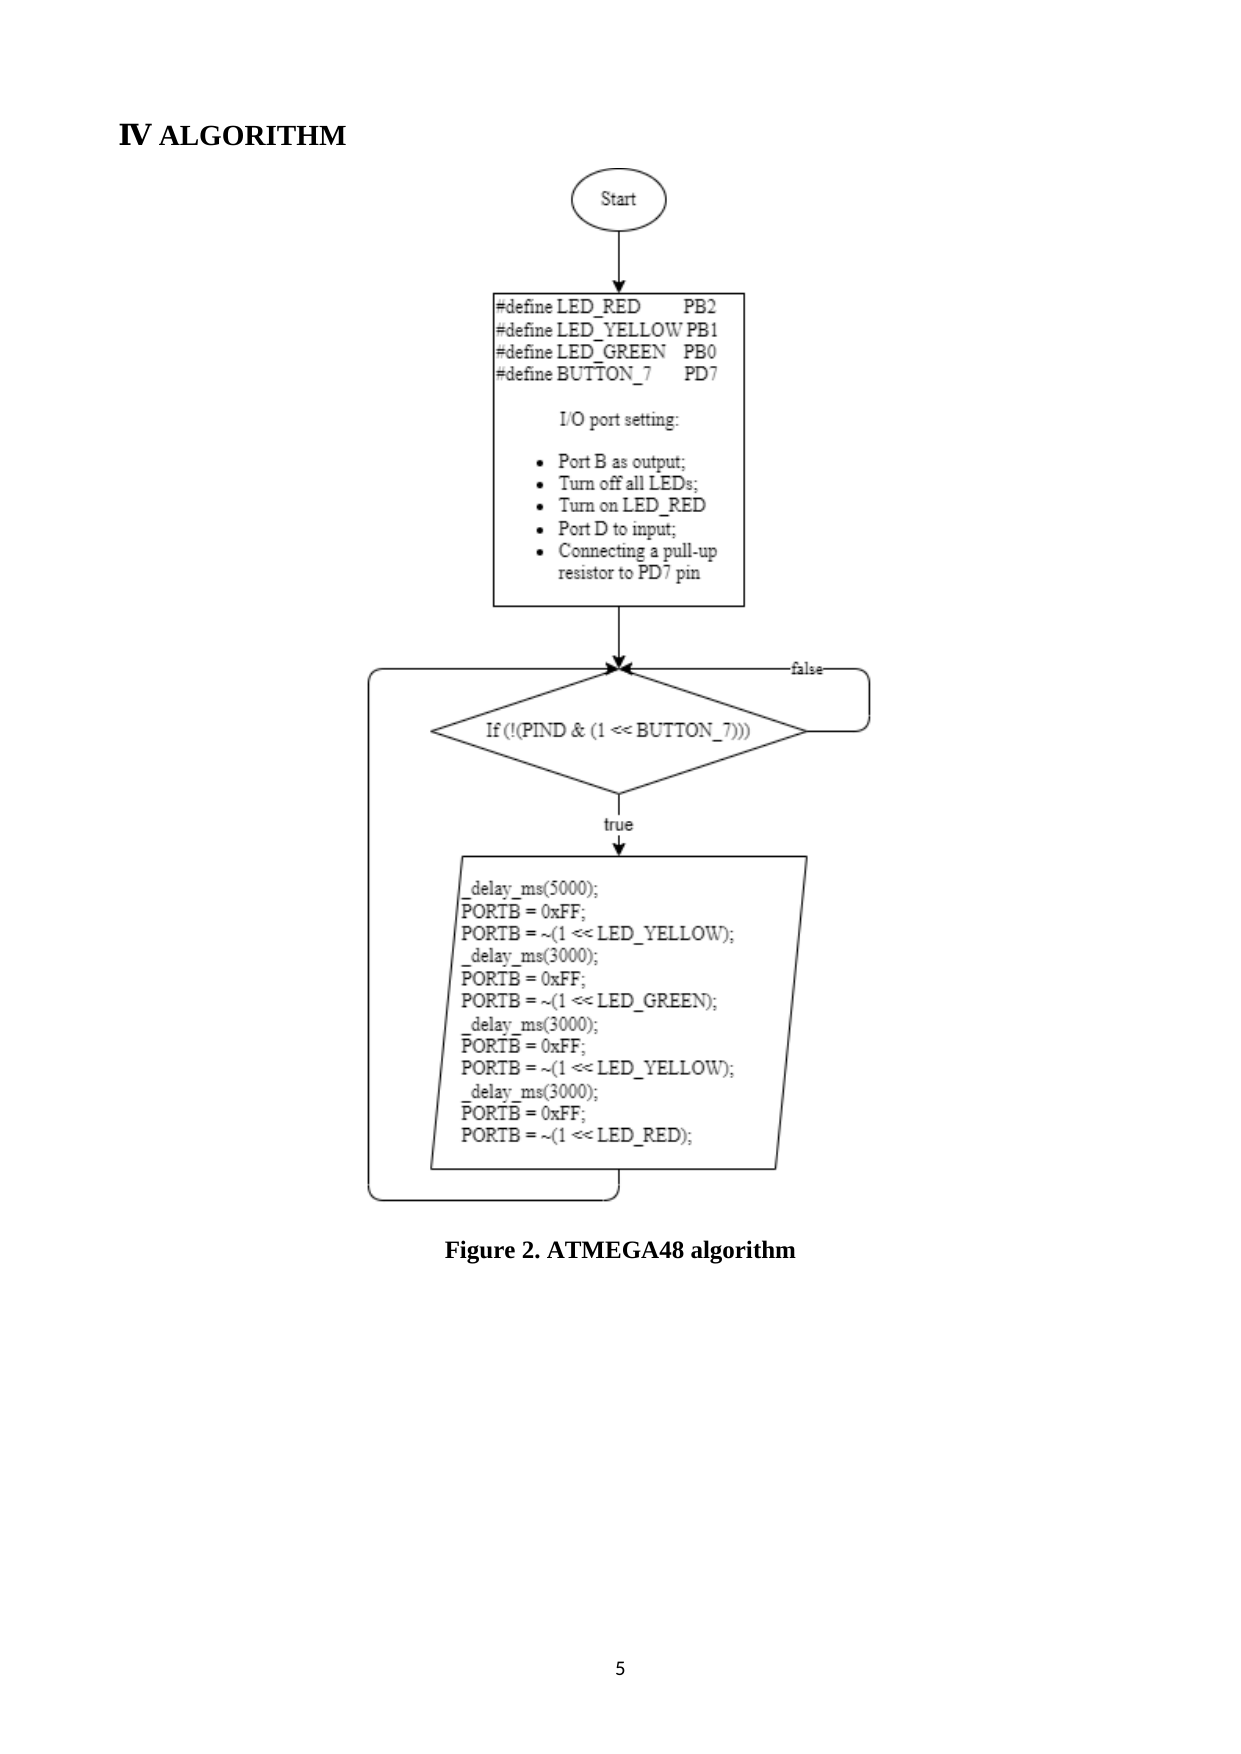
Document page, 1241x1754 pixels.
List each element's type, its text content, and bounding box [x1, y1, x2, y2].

subtitle Ⅳ Algorithm [118, 118, 1122, 152]
text Figure 2. ATMEGA48 algorithm [118, 1235, 1122, 1263]
picture [357, 168, 883, 1214]
